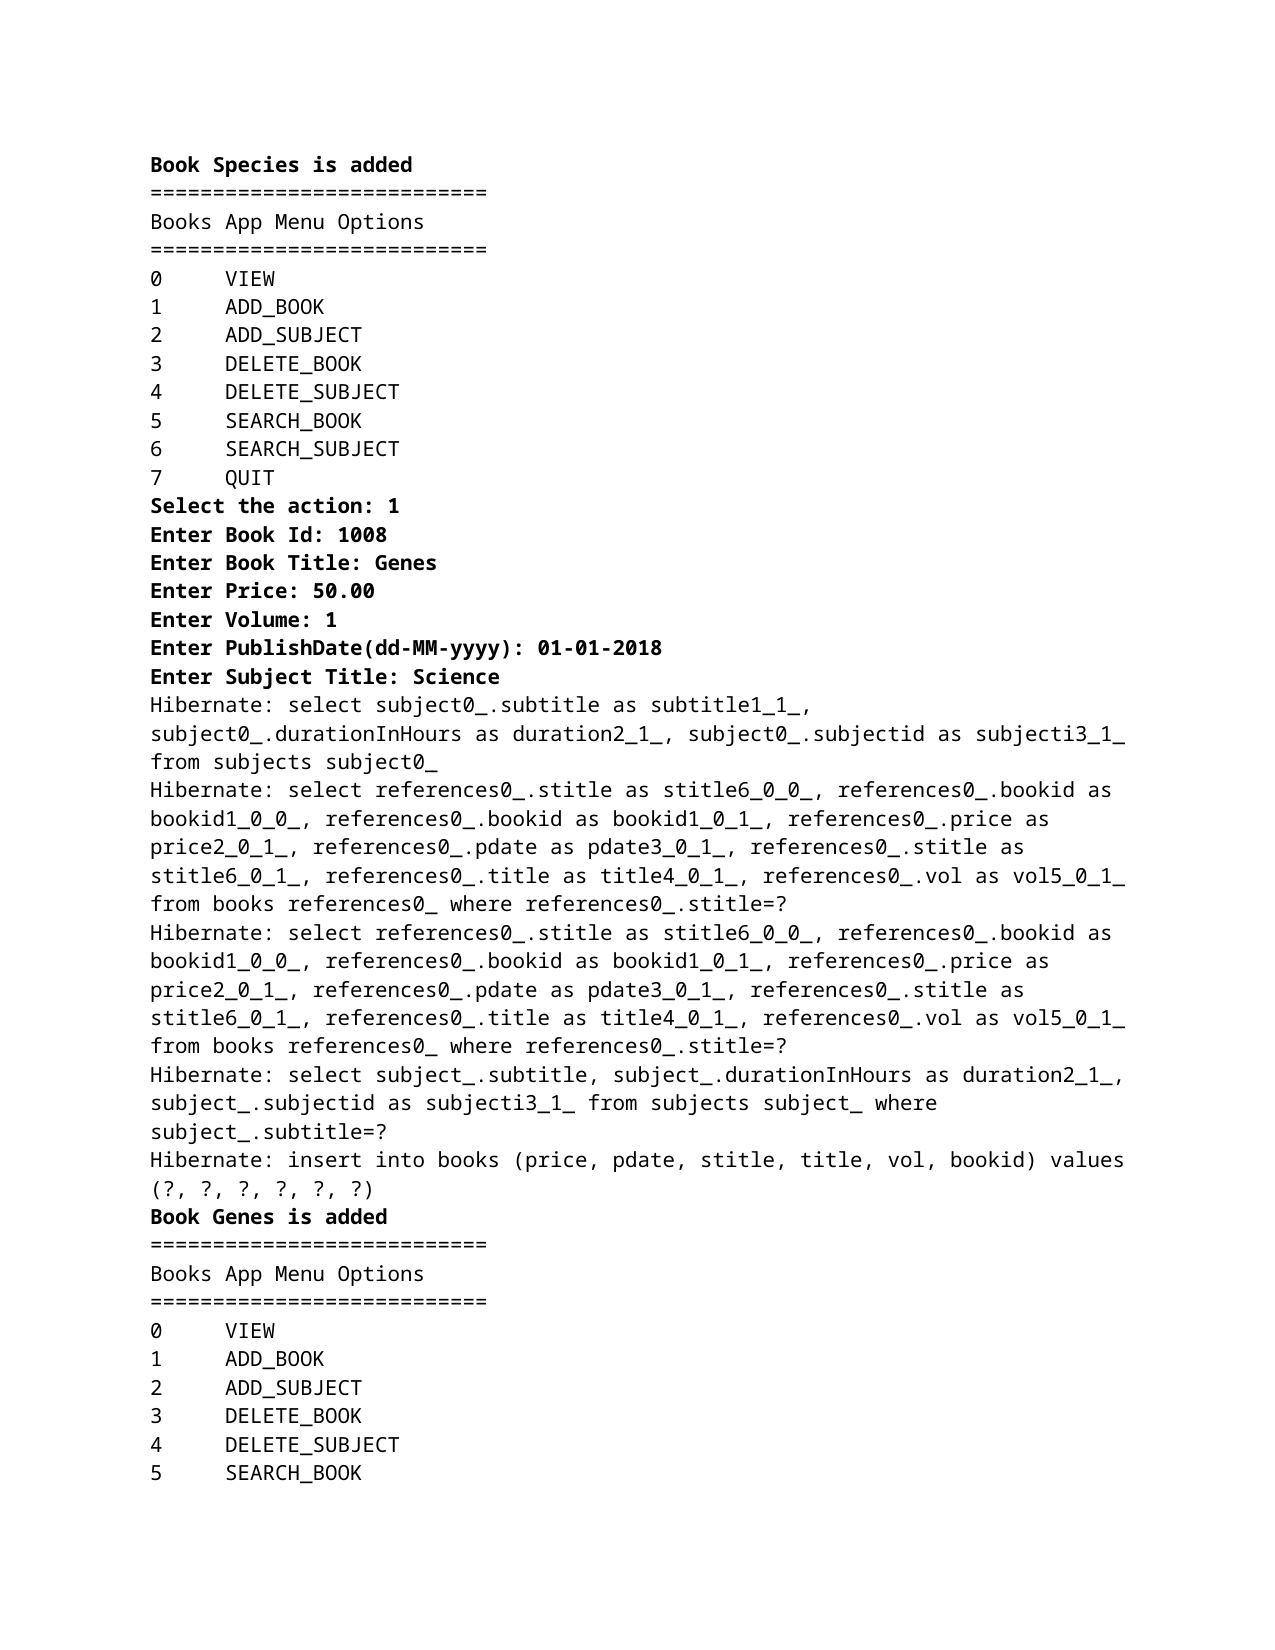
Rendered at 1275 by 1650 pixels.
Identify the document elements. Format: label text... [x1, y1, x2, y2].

text Hibernate: select references0_.stitle as stitle6_0_0_, references0_.bookid as bookid1_0_0_, references0_.bookid as bookid1_0_1_, references0_.price as price2_0_1_, references0_.pdate as pdate3_0_1_, references0_.stitle as stitle6_0_1_, references0_.title as title4_0_1_, references0_.vol as vol5_0_1_ from books references0_ where references0_.stitle=? [150, 776, 1125, 918]
text 4 DELETE_SUBJECT [150, 377, 1125, 406]
text 7 QUIT [150, 463, 1125, 491]
text Enter Book Title: Genes [150, 548, 1125, 577]
text Books App Menu Options [150, 1259, 1125, 1287]
text Enter Subject Title: Science [150, 662, 1125, 690]
text Hibernate: select subject_.subtitle, subject_.durationInHours as duration2_1_, subject_.subjectid as subjecti3_1_ from subjects subject_ where subject_.subtitle=? [150, 1060, 1125, 1145]
text 6 SEARCH_SUBJECT [150, 434, 1125, 463]
text 0 VIEW [150, 1316, 1125, 1344]
text Book Genes is added [150, 1202, 1125, 1231]
text =========================== [150, 1287, 1125, 1316]
text 5 SEARCH_BOOK [150, 406, 1125, 434]
text 3 DELETE_BOOK [150, 349, 1125, 377]
text Enter Book Id: 1008 [150, 520, 1125, 548]
text 0 VIEW [150, 264, 1125, 292]
text 4 DELETE_SUBJECT [150, 1430, 1125, 1458]
text Hibernate: insert into books (price, pdate, stitle, title, vol, bookid) values (?, ?, ?, ?, ?, ?) [150, 1145, 1125, 1202]
text Enter Price: 50.00 [150, 577, 1125, 605]
text Hibernate: select references0_.stitle as stitle6_0_0_, references0_.bookid as bookid1_0_0_, references0_.bookid as bookid1_0_1_, references0_.price as price2_0_1_, references0_.pdate as pdate3_0_1_, references0_.stitle as stitle6_0_1_, references0_.title as title4_0_1_, references0_.vol as vol5_0_1_ from books references0_ where references0_.stitle=? [150, 918, 1125, 1060]
text Books App Menu Options [150, 207, 1125, 235]
text 2 ADD_SUBJECT [150, 1373, 1125, 1401]
text =========================== [150, 1231, 1125, 1259]
text 1 ADD_BOOK [150, 292, 1125, 321]
text Enter Volume: 1 [150, 605, 1125, 633]
text 2 ADD_SUBJECT [150, 321, 1125, 349]
text 5 SEARCH_BOOK [150, 1458, 1125, 1487]
text Select the action: 1 [150, 491, 1125, 520]
text 1 ADD_BOOK [150, 1344, 1125, 1373]
text Enter PublishDate(dd-MM-yyyy): 01-01-2018 [150, 633, 1125, 662]
text Hibernate: select subject0_.subtitle as subtitle1_1_, subject0_.durationInHours as duration2_1_, subject0_.subjectid as subjecti3_1_ from subjects subject0_ [150, 690, 1125, 776]
text Book Species is added [150, 150, 1125, 178]
text =========================== [150, 235, 1125, 264]
text =========================== [150, 178, 1125, 207]
text 3 DELETE_BOOK [150, 1401, 1125, 1430]
